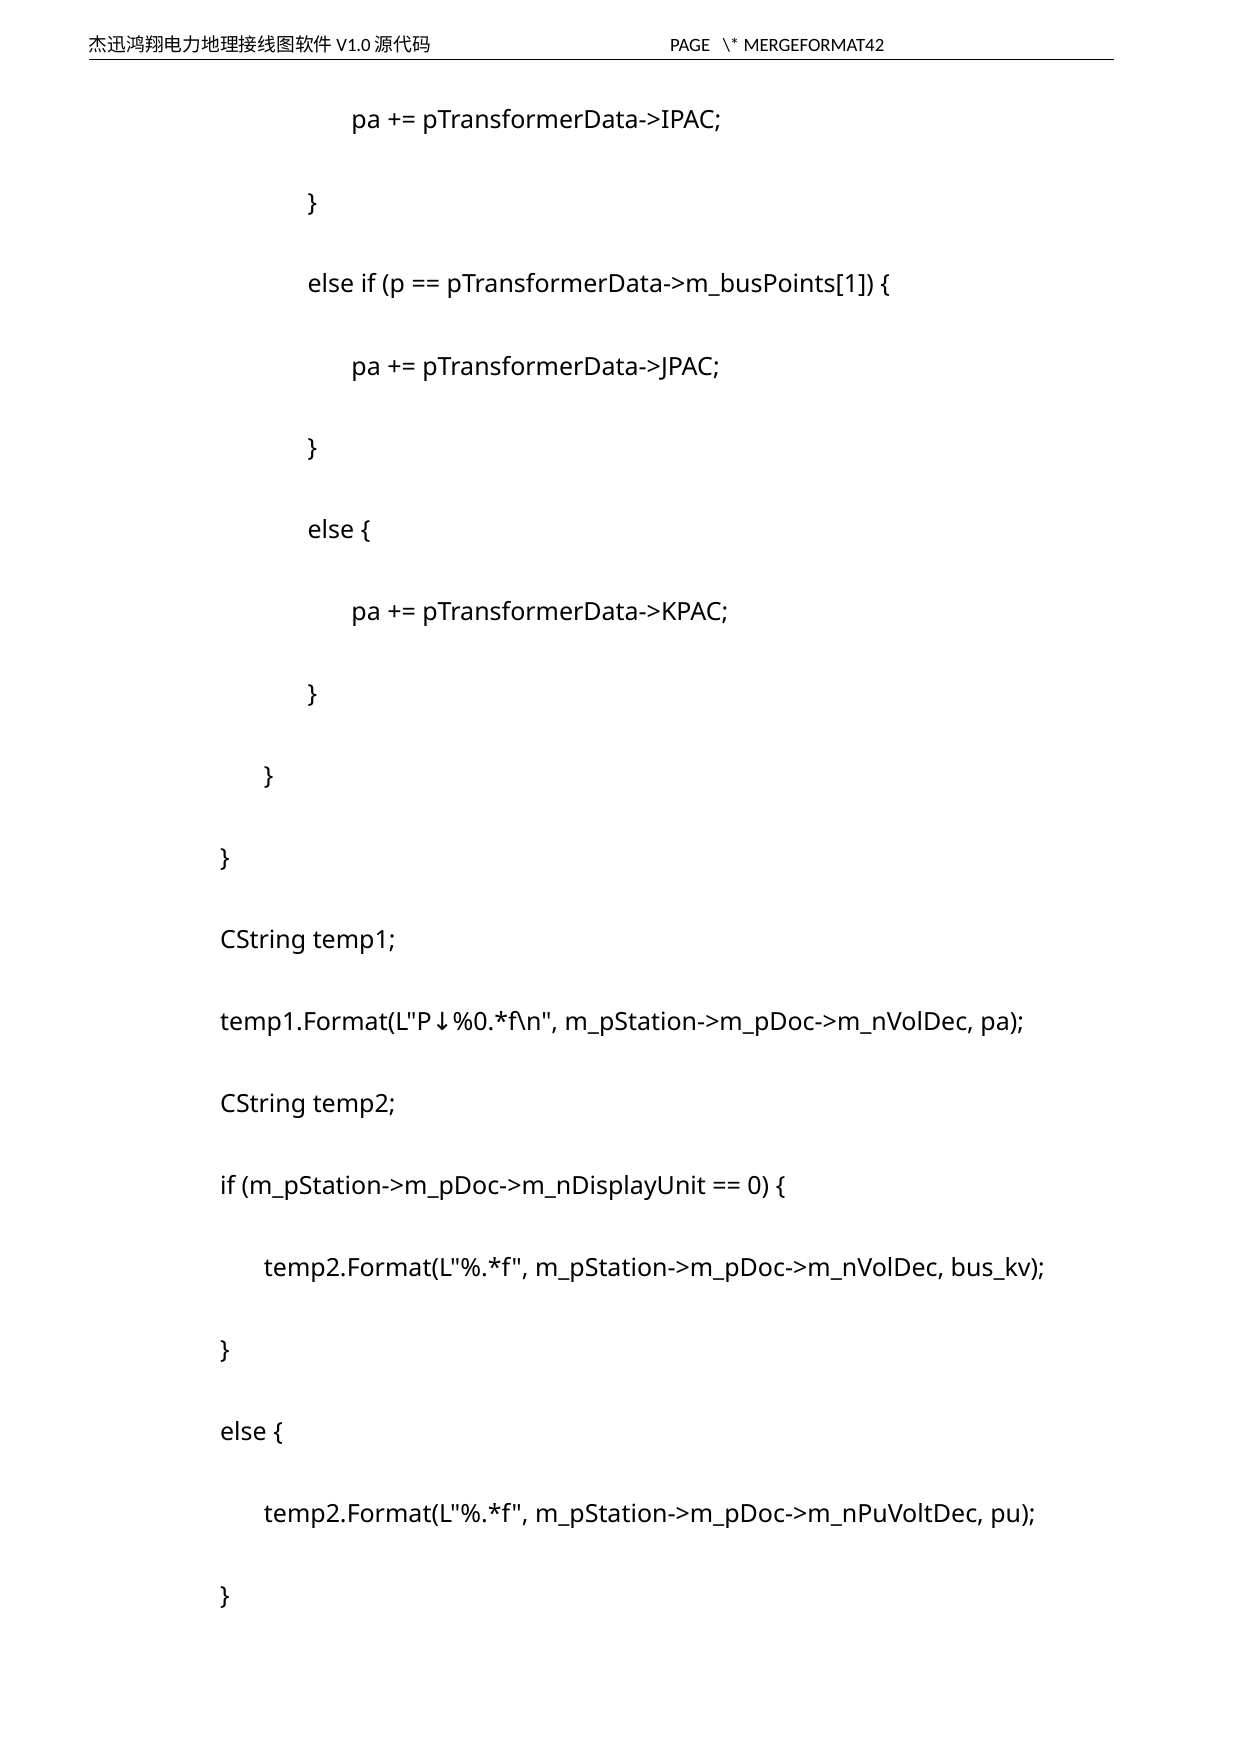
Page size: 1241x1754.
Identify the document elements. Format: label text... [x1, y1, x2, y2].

text temp1.Format(L"P↓%0.*f\n", m_pStation->m_pDoc->m_nVolDec, pa); [89, 988, 1152, 1053]
text else { [89, 1398, 1152, 1463]
text } [89, 661, 1152, 726]
text } [89, 743, 1152, 808]
text if (m_pStation->m_pDoc->m_nDisplayUnit == 0) { [89, 1152, 1152, 1217]
text } [89, 1562, 1152, 1627]
text else if (p == pTransformerData->m_busPoints[1]) { [89, 251, 1152, 316]
text } [89, 824, 1152, 889]
text CString temp1; [89, 907, 1152, 972]
text temp2.Format(L"%.*f", m_pStation->m_pDoc->m_nPuVoltDec, pu); [89, 1480, 1152, 1545]
text temp2.Format(L"%.*f", m_pStation->m_pDoc->m_nVolDec, bus_kv); [89, 1234, 1152, 1299]
text else { [89, 497, 1152, 562]
text } [89, 1316, 1152, 1381]
text pa += pTransformerData->IPAC; [89, 87, 1152, 152]
text CString temp2; [89, 1071, 1152, 1136]
text pa += pTransformerData->KPAC; [89, 579, 1152, 644]
text } [89, 415, 1152, 480]
text pa += pTransformerData->JPAC; [89, 333, 1152, 398]
text } [89, 169, 1152, 234]
